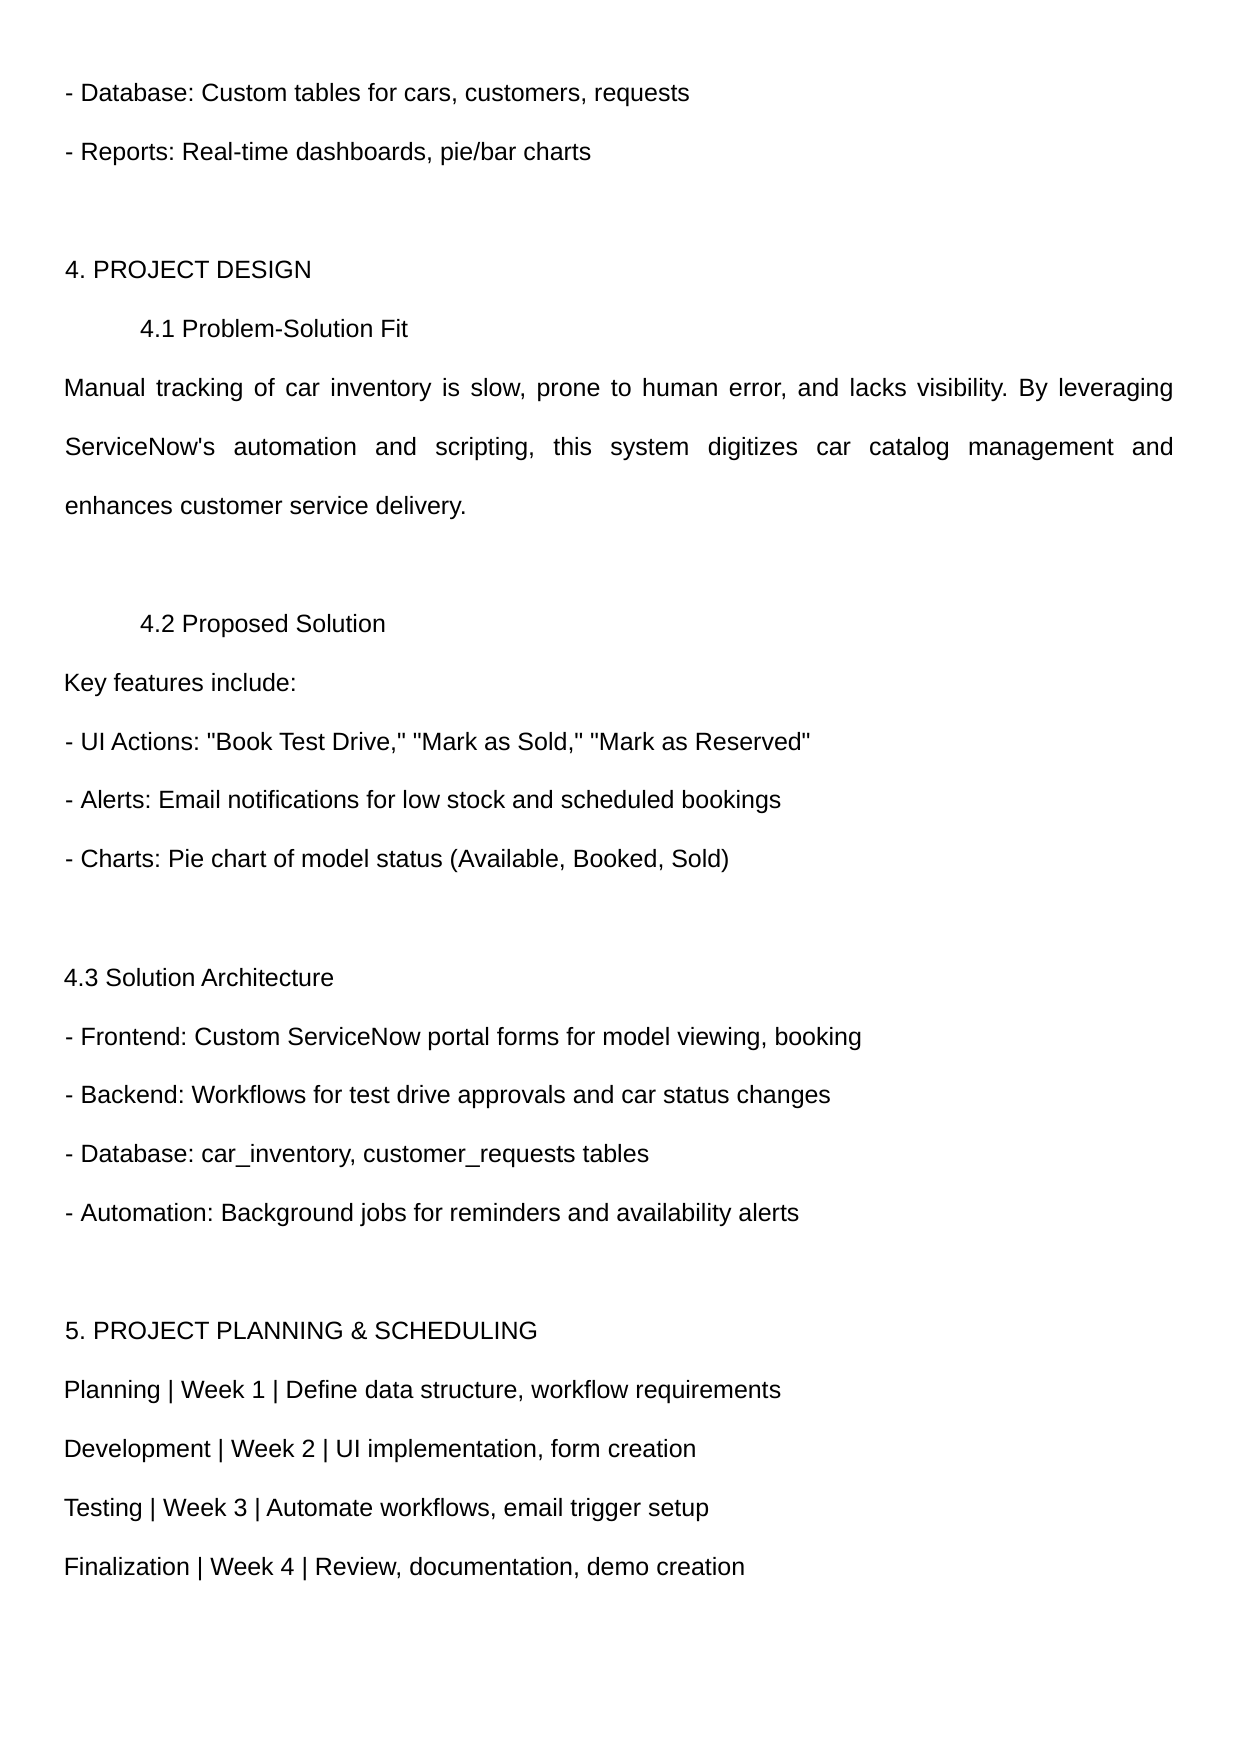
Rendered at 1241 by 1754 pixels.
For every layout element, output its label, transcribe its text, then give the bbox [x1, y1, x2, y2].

list Backend: Workflows for test drive approvals and car status changes [65, 1080, 1175, 1109]
list Reports: Real-time dashboards, pie/bar charts [65, 137, 1175, 166]
list Problem-Solution Fit [140, 314, 1175, 343]
text Manual tracking of car inventory is slow, prone to human error, and lacks visibility. By leveraging ServiceNow's automation and scripting, this system digitizes car catalog management and enhances customer service delivery. [63, 373, 1175, 519]
list PROJECT DESIGN [65, 255, 1175, 284]
list Frontend: Custom ServiceNow portal forms for model viewing, booking [65, 1021, 1175, 1050]
list Charts: Pie chart of model status (Available, Booked, Sold) [65, 844, 1175, 873]
text 4.3 Solution Architecture [63, 962, 1175, 991]
list Proposed Solution [140, 609, 1175, 637]
list UI Actions: "Book Test Drive," "Mark as Sold," "Mark as Reserved" [65, 727, 1175, 755]
list Alerts: Email notifications for low stock and scheduled bookings [65, 786, 1175, 814]
text Testing | Week 3 | Automate workflows, email trigger setup [63, 1493, 1175, 1522]
list PROJECT PLANNING & SCHEDULING [65, 1316, 1175, 1345]
text Finalization | Week 4 | Review, documentation, demo creation [63, 1552, 1175, 1581]
list Automation: Background jobs for reminders and availability alerts [65, 1198, 1175, 1227]
text Key features include: [63, 668, 1175, 696]
list Database: Custom tables for cars, customers, requests [65, 78, 1175, 107]
text Development | Week 2 | UI implementation, form creation [63, 1434, 1175, 1463]
list Database: car_inventory, customer_requests tables [65, 1139, 1175, 1168]
text Planning | Week 1 | Define data structure, workflow requirements [63, 1375, 1175, 1404]
